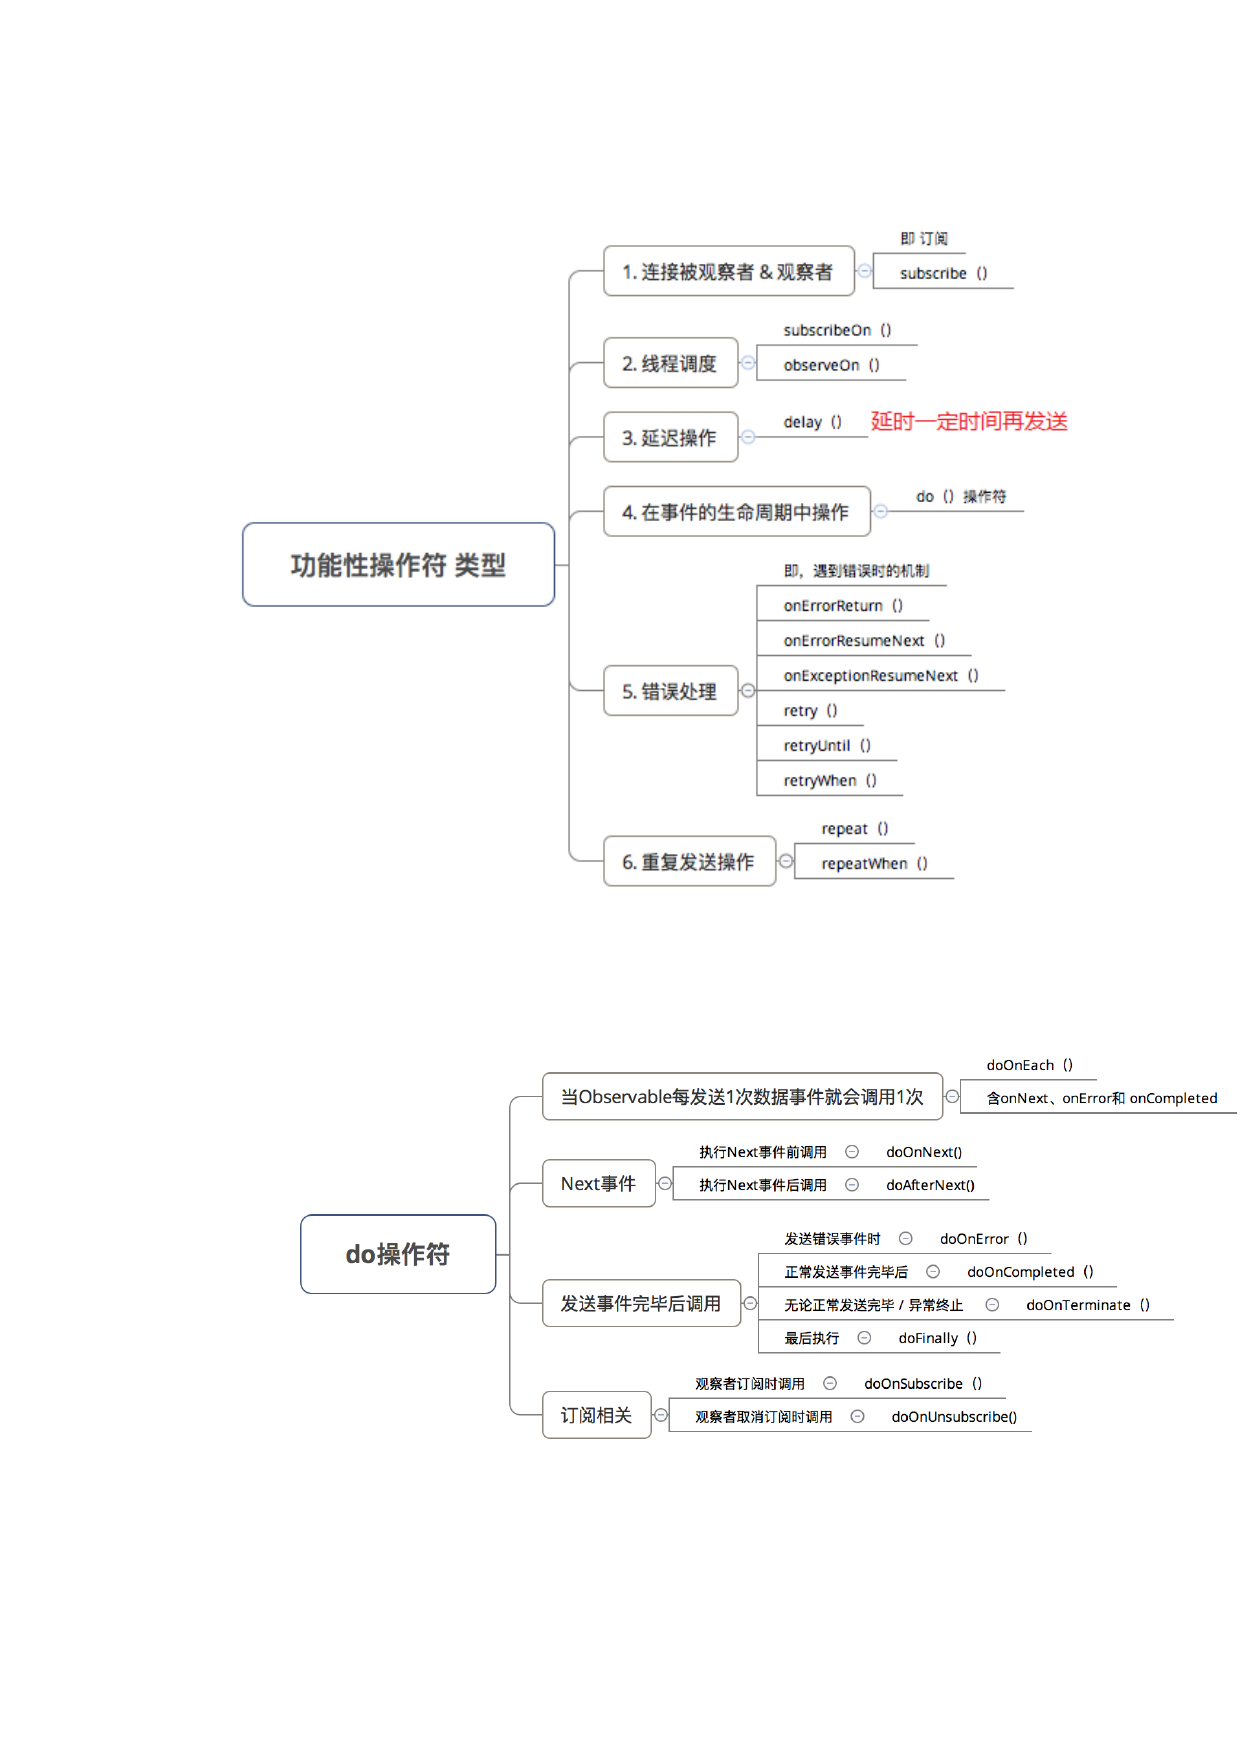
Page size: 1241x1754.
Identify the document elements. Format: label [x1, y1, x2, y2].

picture [187, 942, 1241, 1520]
picture [187, 162, 1241, 929]
